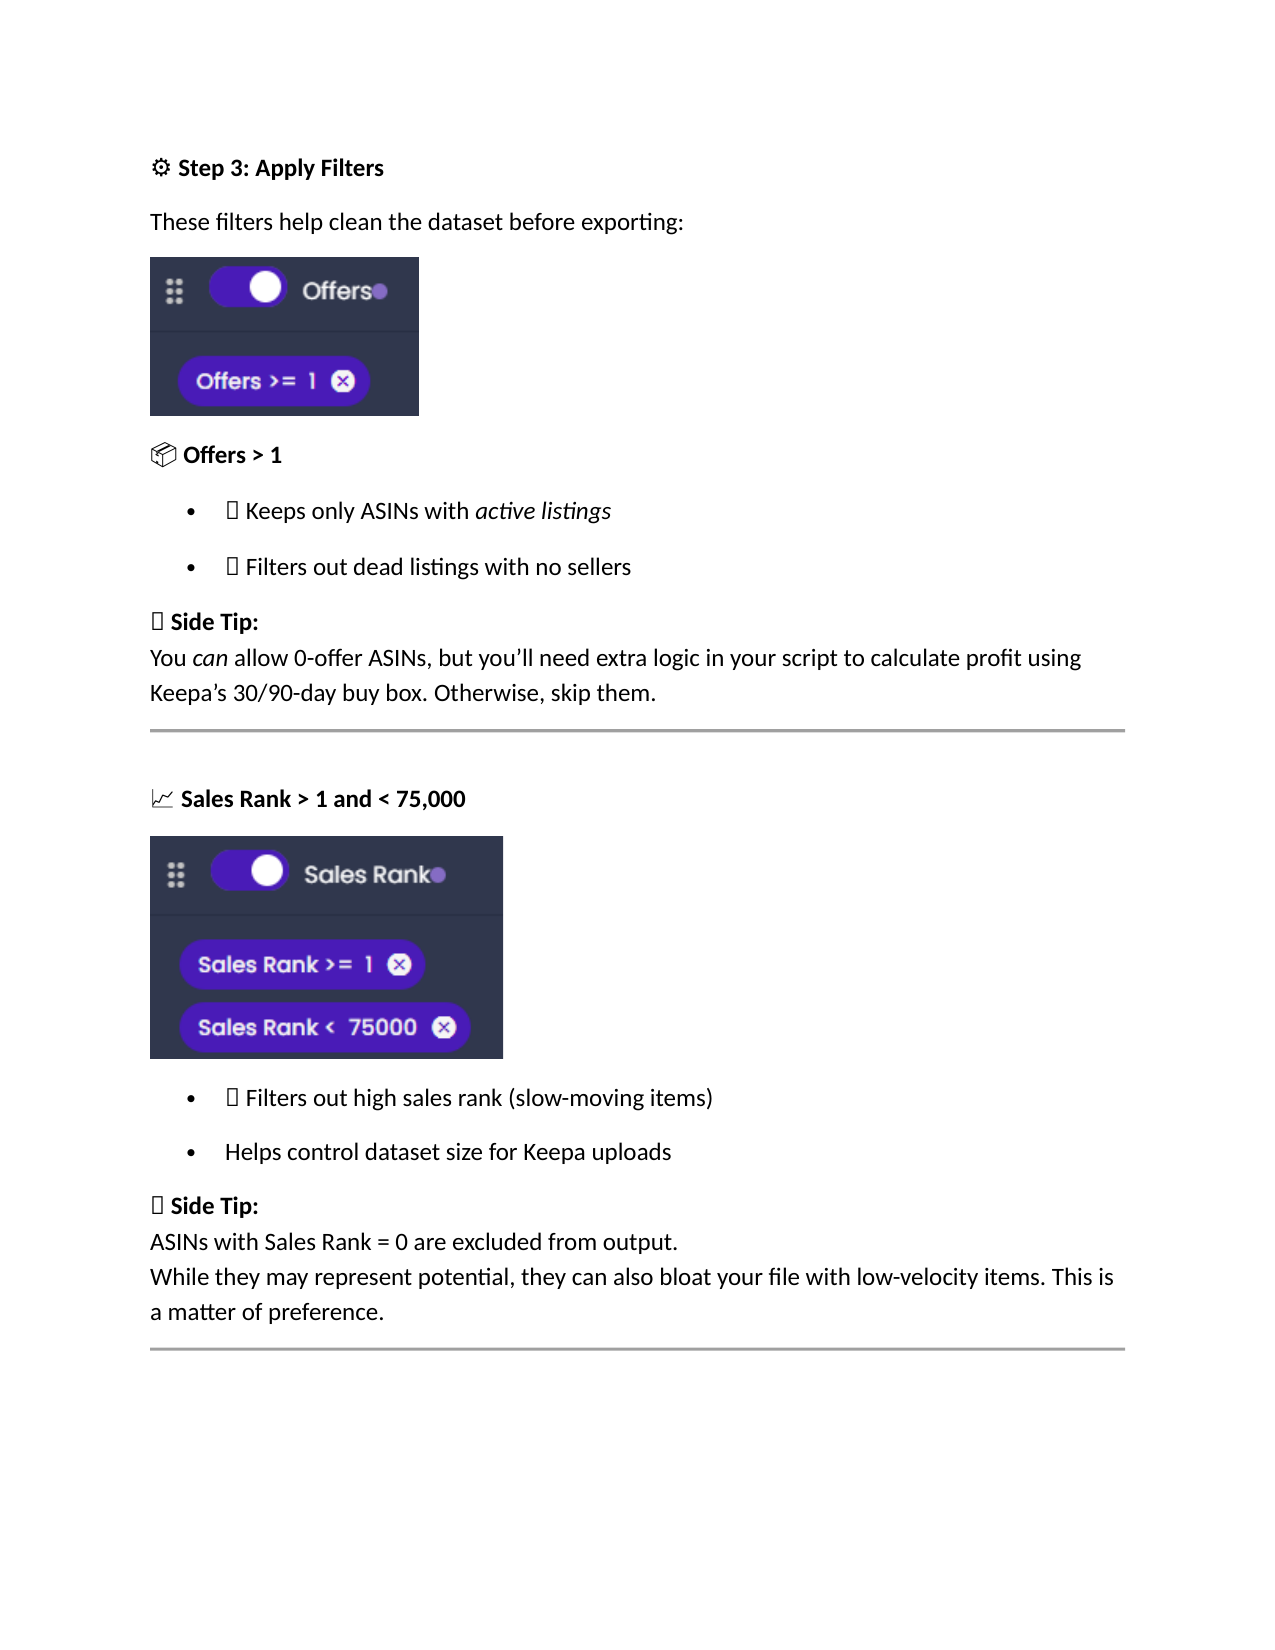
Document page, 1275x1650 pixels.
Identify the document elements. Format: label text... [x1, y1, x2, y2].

picture [150, 836, 504, 1059]
list Helps control dataset size for Keepa uploads [187, 1136, 1125, 1166]
text 💡 Side Tip: ASINs with Sales Rank = 0 are excluded from output. While they may represent potential, they can also bloat your file with low-velocity items. This is a matter of preference. [150, 1187, 1125, 1326]
picture [150, 257, 419, 416]
list ✅ Filters out high sales rank (slow-moving items) [187, 1080, 1125, 1114]
text ⚙️ Step 3: Apply Filters [150, 150, 1125, 184]
text 📈 Sales Rank > 1 and < 75,000 [150, 781, 1125, 815]
text 💡 Side Tip: You can allow 0-offer ASINs, but you’ll need extra logic in your script to calculate profit using Keepa’s 30/90-day buy box. Otherwise, skip them. [150, 604, 1125, 708]
text These filters help clean the dataset before exporting: [150, 206, 1125, 236]
list ❌ Filters out dead listings with no sellers [187, 548, 1125, 582]
list ✅ Keeps only ASINs with active listings [187, 492, 1125, 526]
text 📦 Offers > 1 [150, 436, 1125, 471]
